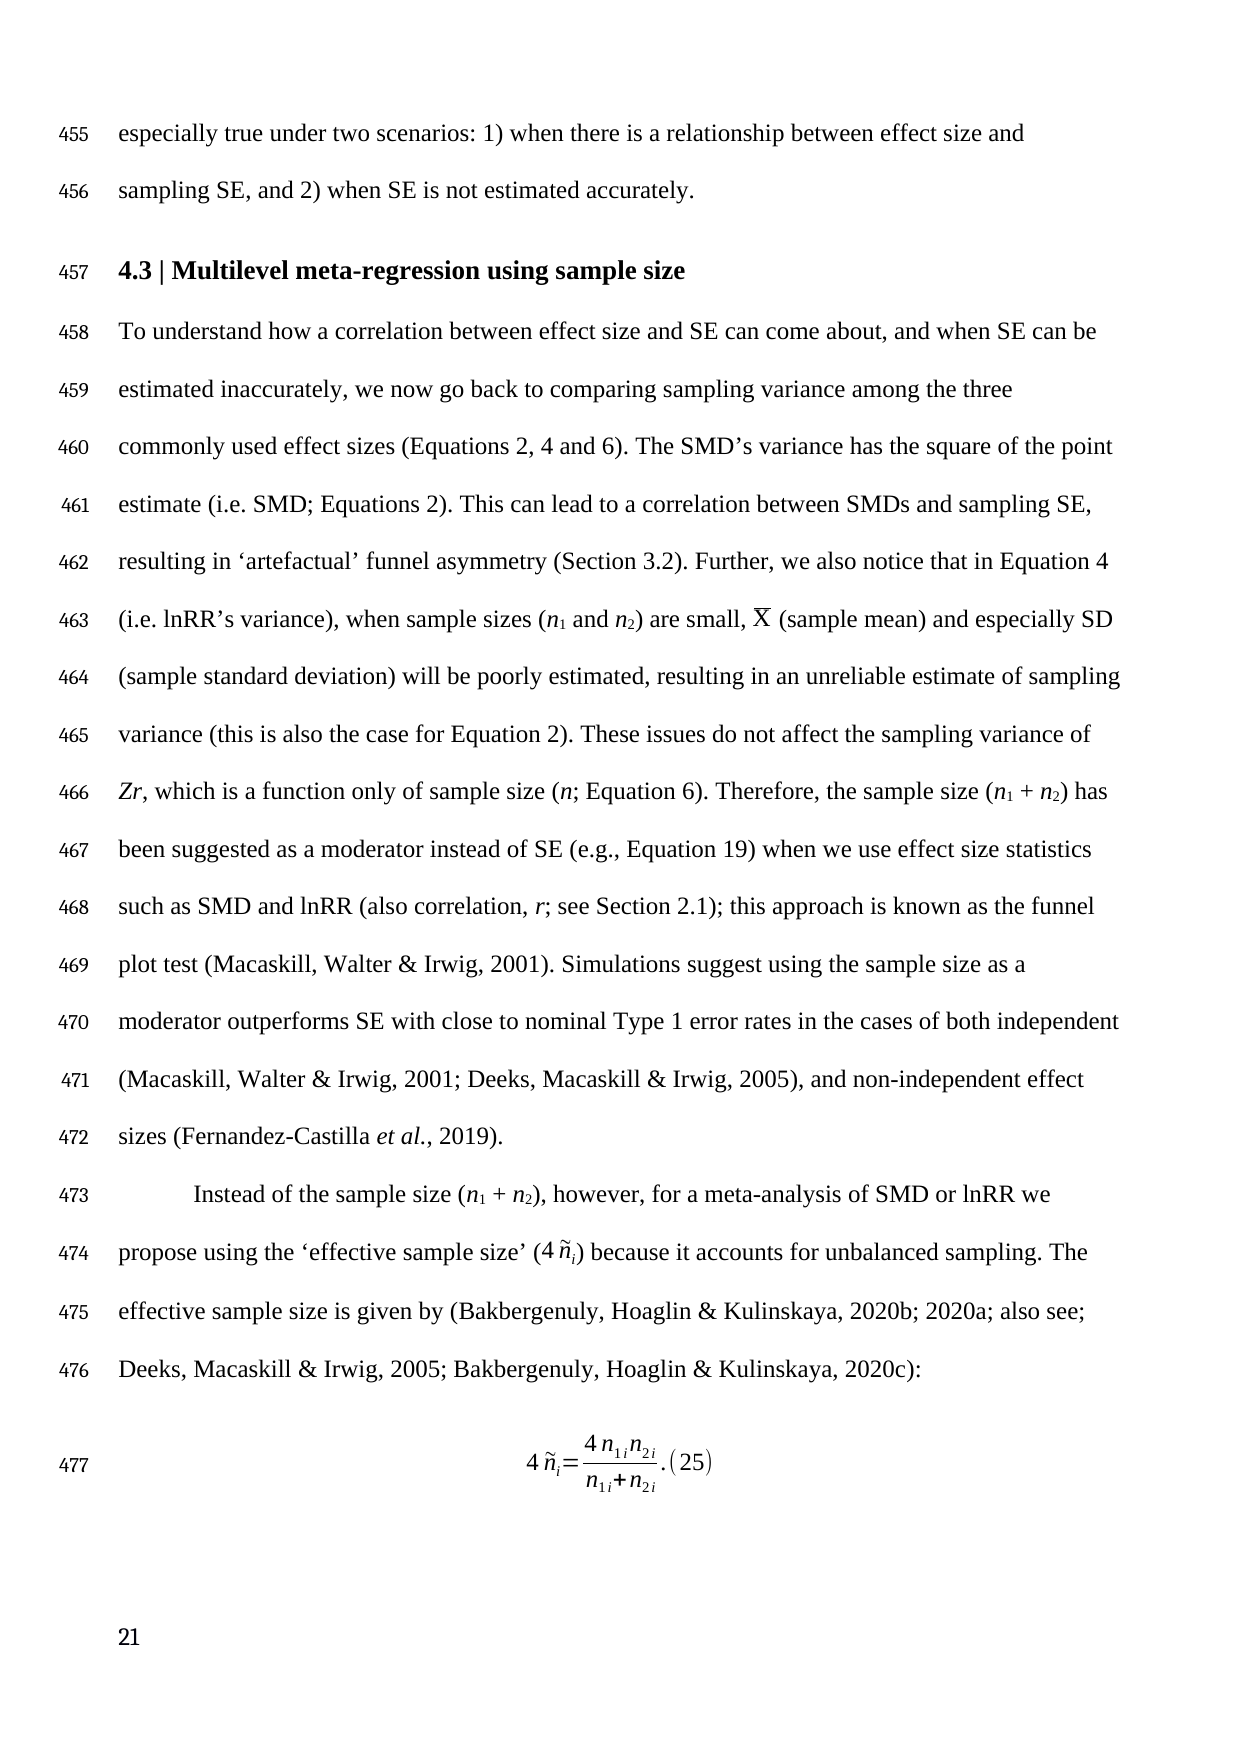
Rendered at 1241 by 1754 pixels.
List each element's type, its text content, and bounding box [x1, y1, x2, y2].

text Instead of the sample size (n1 + n2), however, for a meta-analysis of SMD or lnRR we propose using the ‘effective sample size’ () because it accounts for unbalanced sampling. The effective sample size is given by (Bakbergenuly, Hoaglin & Kulinskaya, 2020b; 2020a; also see; Deeks, Macaskill & Irwig, 2005; Bakbergenuly, Hoaglin & Kulinskaya, 2020c): [118, 1179, 1122, 1383]
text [118, 118, 1122, 204]
text To understand how a correlation between effect size and SE can come about, and when SE can be estimated inaccurately, we now go back to comparing sampling variance among the three commonly used effect sizes (Equations 2, 4 and 6). The SMD’s variance has the square of the point estimate (i.e. SMD; Equations 2). This can lead to a correlation between SMDs and sampling SE, resulting in ‘artefactual’ funnel asymmetry (Section 3.2). Further, we also notice that in Equation 4 (i.e. lnRR’s variance), when sample sizes (n1 and n2) are small, (sample mean) and especially SD (sample standard deviation) will be poorly estimated, resulting in an unreliable estimate of sampling variance (this is also the case for Equation 2). These issues do not affect the sampling variance of Zr, which is a function only of sample size (n; Equation 6). Therefore, the sample size (n1 + n2) has been suggested as a moderator instead of SE (e.g., Equation 19) when we use effect size statistics such as SMD and lnRR (also correlation, r; see Section 2.1); this approach is known as the funnel plot test (Macaskill, Walter & Irwig, 2001). Simulations suggest using the sample size as a moderator outperforms SE with close to nominal Type 1 error rates in the cases of both independent (Macaskill, Walter & Irwig, 2001; Deeks, Macaskill & Irwig, 2005), and non-independent effect sizes (Fernandez-Castilla et al., 2019). [118, 316, 1122, 1150]
subtitle 4.3 | Multilevel meta-regression using sample size [118, 254, 1122, 285]
